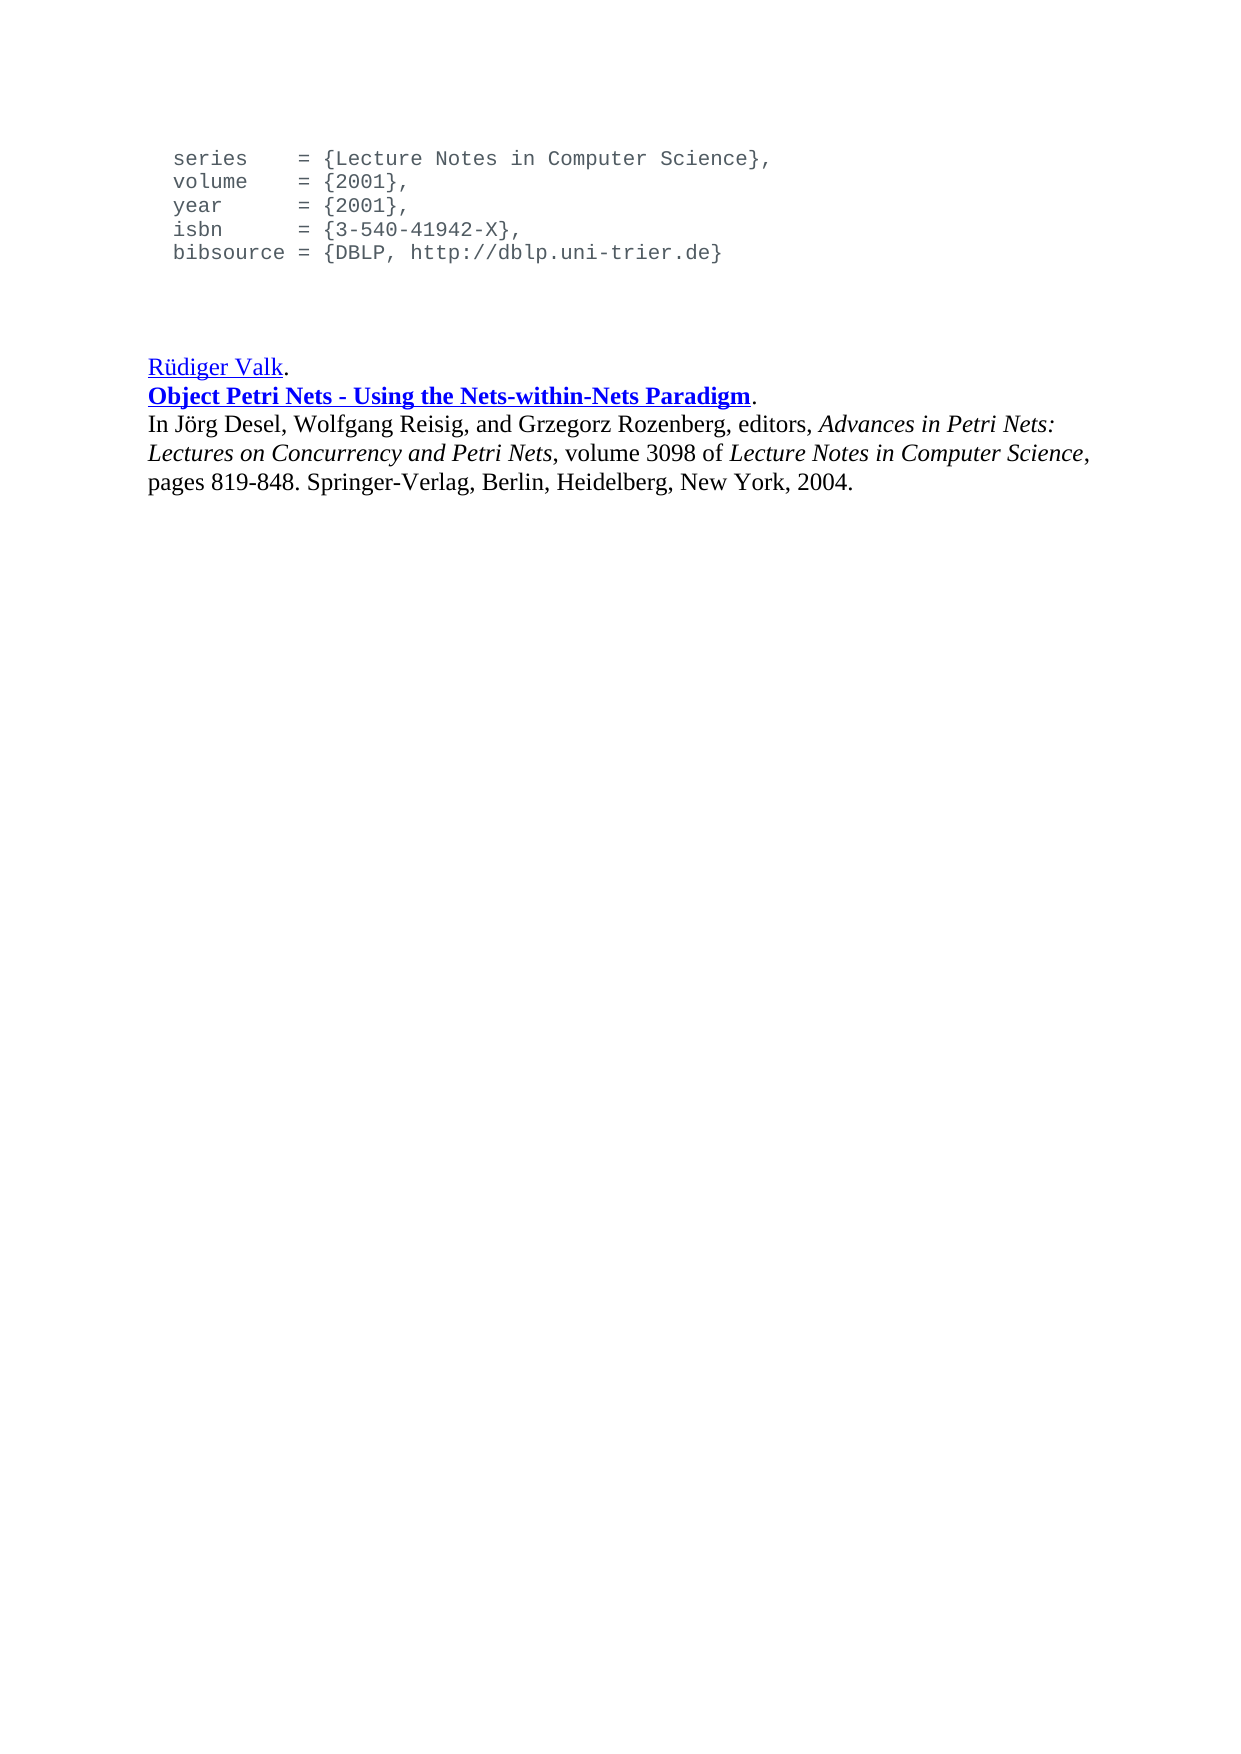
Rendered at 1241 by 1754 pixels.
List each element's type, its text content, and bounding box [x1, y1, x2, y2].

text series = {Lecture Notes in Computer Science}, [148, 148, 1093, 171]
text volume = {2001}, [148, 171, 1093, 195]
text bibsource = {DBLP, http://dblp.uni-trier.de} [148, 242, 1093, 266]
text isbn = {3-540-41942-X}, [148, 218, 1093, 242]
text Rüdiger Valk. Object Petri Nets - Using the Nets-within-Nets Paradigm. In Jörg Desel, Wolfgang Reisig, and Grzegorz Rozenberg, editors, Advances in Petri Nets: Lectures on Concurrency and Petri Nets, volume 3098 of Lecture Notes in Computer Science, pages 819-848. Springer-Verlag, Berlin, Heidelberg, New York, 2004. [148, 352, 1093, 496]
text year = {2001}, [148, 195, 1093, 218]
